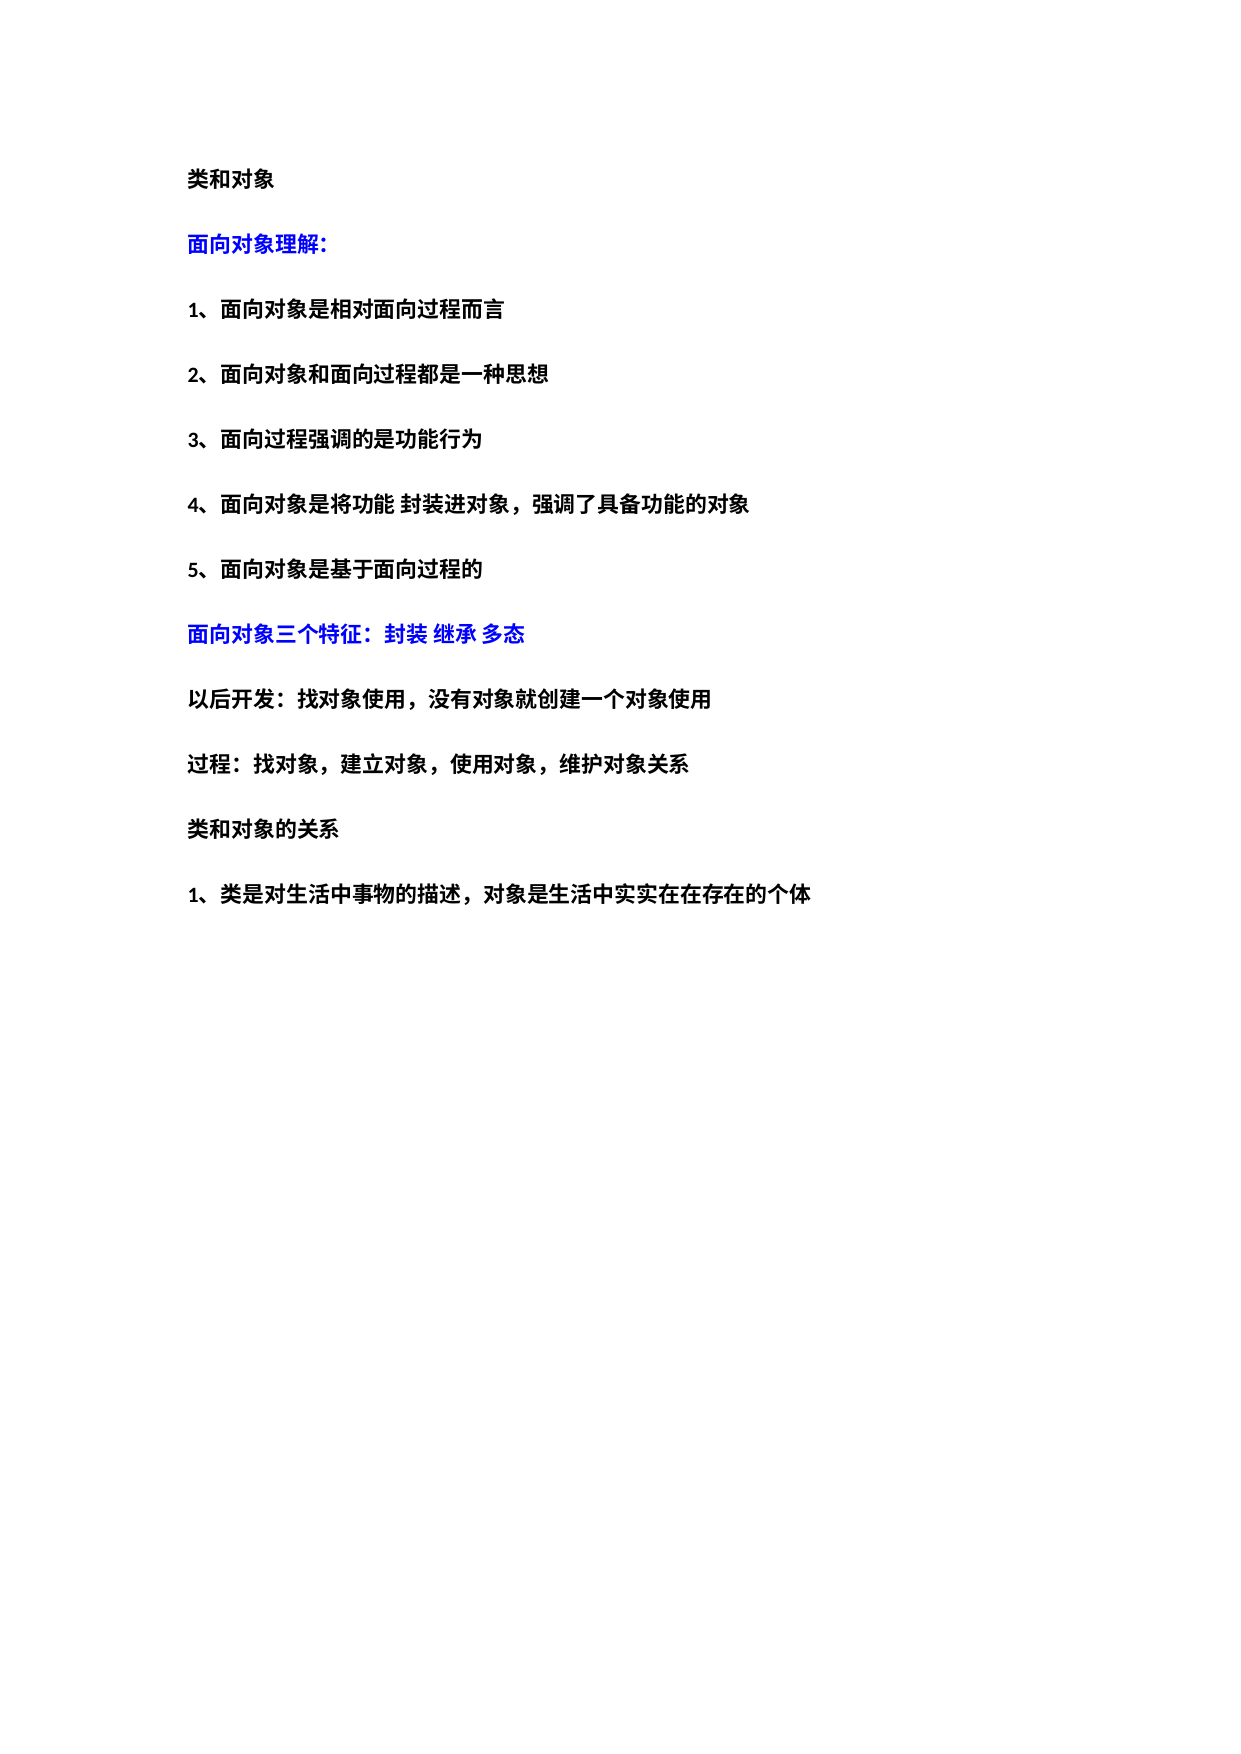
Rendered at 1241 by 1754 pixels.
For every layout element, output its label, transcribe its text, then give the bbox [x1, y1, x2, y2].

list 面向对象是基于面向过程的 [187, 552, 1053, 584]
text 1、类是对生活中事物的描述，对象是生活中实实在在存在的个体 [187, 877, 1053, 909]
list 面向对象理解： [187, 227, 1053, 259]
list 过程：找对象，建立对象，使用对象，维护对象关系 [187, 747, 1053, 779]
text 类和对象的关系 [187, 812, 1053, 844]
list 面向对象是将功能 封装进对象，强调了具备功能的对象 [187, 487, 1053, 519]
list 面向对象和面向过程都是一种思想 [187, 357, 1053, 389]
list 以后开发：找对象使用，没有对象就创建一个对象使用 [187, 682, 1053, 714]
list 类和对象 [187, 162, 1053, 194]
list 面向对象三个特征：封装 继承 多态 [187, 617, 1053, 649]
list 面向过程强调的是功能行为 [187, 422, 1053, 454]
list 面向对象是相对面向过程而言 [187, 292, 1053, 324]
